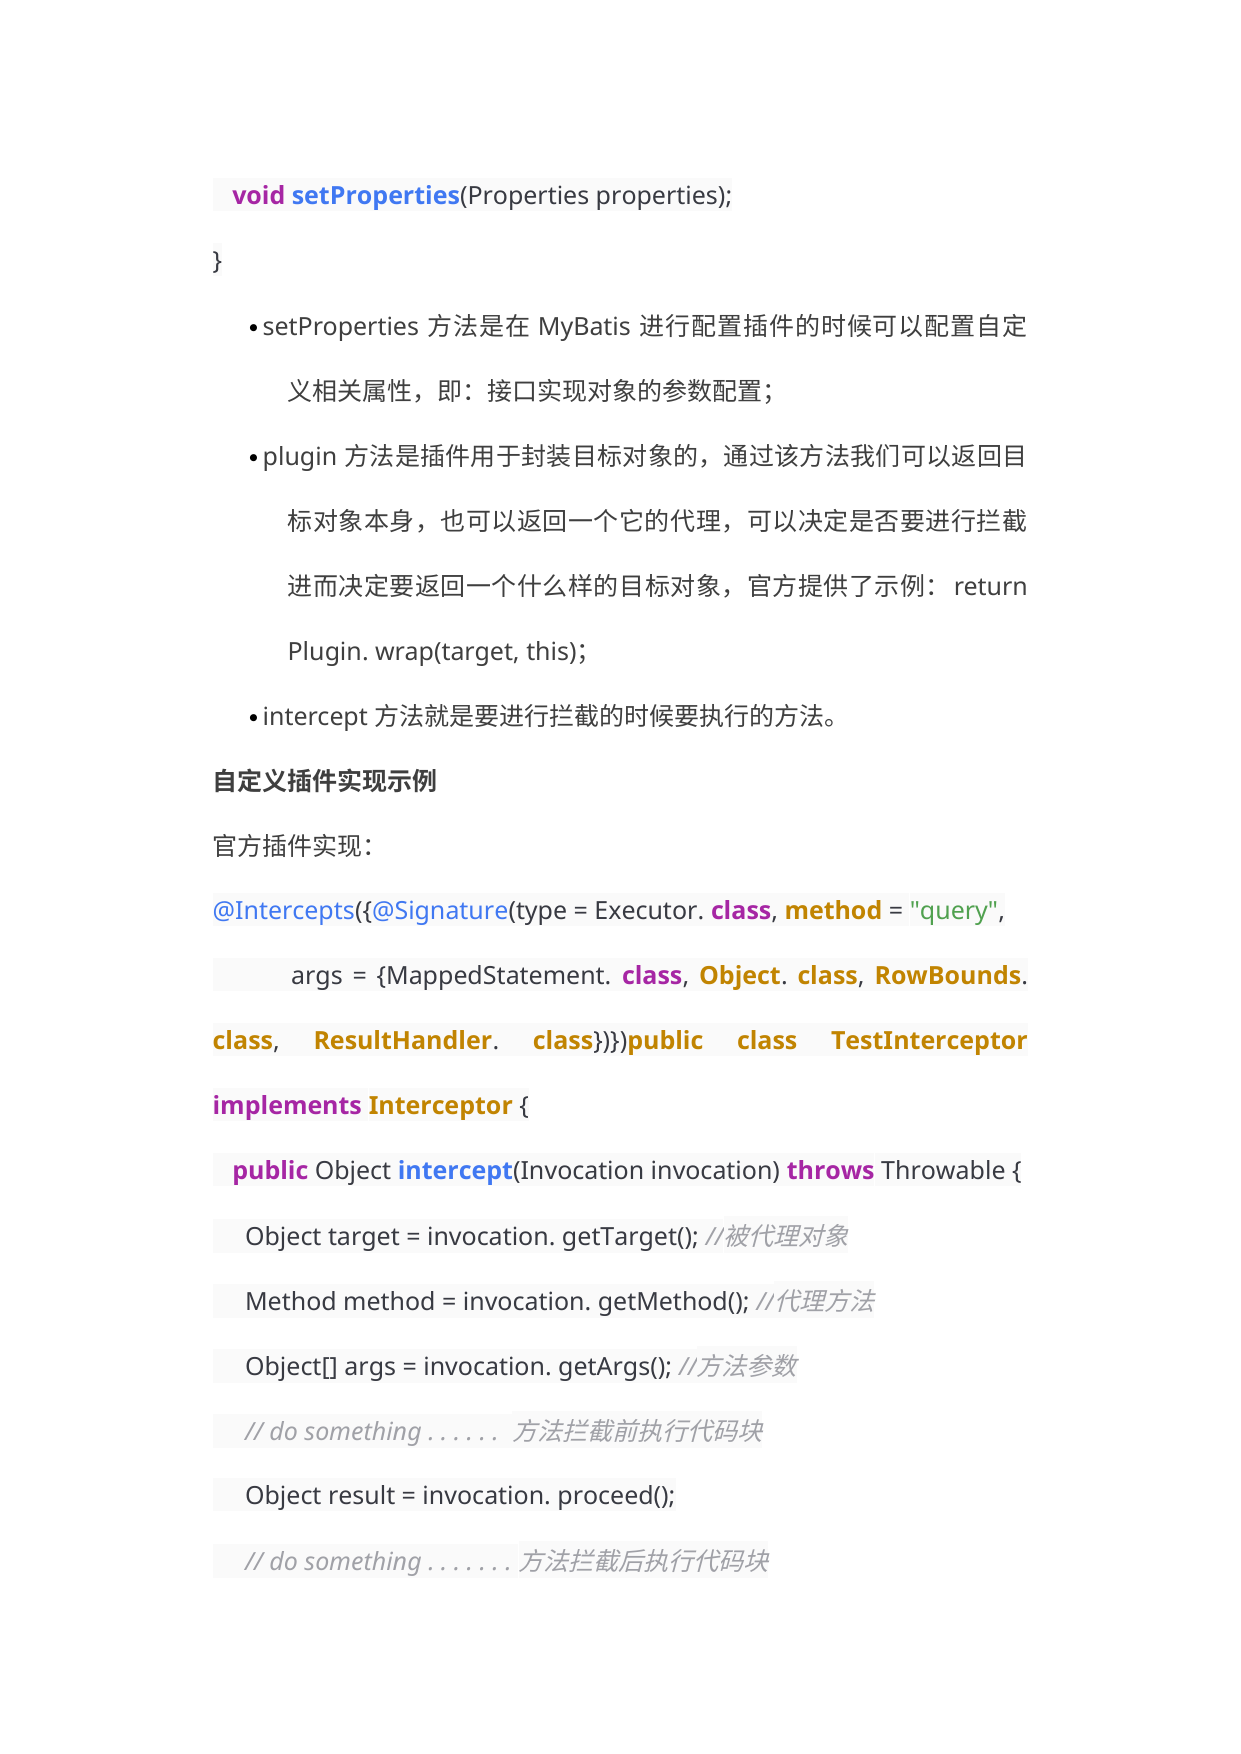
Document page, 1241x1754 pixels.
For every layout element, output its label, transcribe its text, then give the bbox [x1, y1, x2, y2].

text void setProperties(Properties properties); [212, 162, 1028, 227]
text @Intercepts({@Signature(type = Executor. class, method = "query", [212, 877, 1028, 942]
text 自定义插件实现示例 [212, 747, 1028, 812]
text // do something . . . . . . . 方法拦截后执行代码块 [212, 1527, 1028, 1592]
text Object result = invocation. proceed(); [212, 1462, 1028, 1527]
text Object target = invocation. getTarget(); //被代理对象 [212, 1202, 1028, 1267]
text 官方插件实现： [212, 812, 1028, 877]
list setProperties 方法是在 MyBatis 进行配置插件的时候可以配置自定义相关属性，即：接口实现对象的参数配置； [250, 292, 1028, 422]
text Object[] args = invocation. getArgs(); //方法参数 [212, 1332, 1028, 1397]
text args = {MappedStatement. class, Object. class, RowBounds. class, ResultHandler. class})})public class TestInterceptor implements Interceptor { [212, 942, 1028, 1137]
text Method method = invocation. getMethod(); //代理方法 [212, 1267, 1028, 1332]
list plugin 方法是插件用于封装目标对象的，通过该方法我们可以返回目标对象本身，也可以返回一个它的代理，可以决定是否要进行拦截进而决定要返回一个什么样的目标对象，官方提供了示例：return Plugin. wrap(target, this)； [250, 422, 1028, 682]
text public Object intercept(Invocation invocation) throws Throwable { [212, 1137, 1028, 1202]
text // do something . . . . . . 方法拦截前执行代码块 [212, 1397, 1028, 1462]
text } [212, 227, 1028, 292]
list intercept 方法就是要进行拦截的时候要执行的方法。 [250, 682, 1028, 747]
